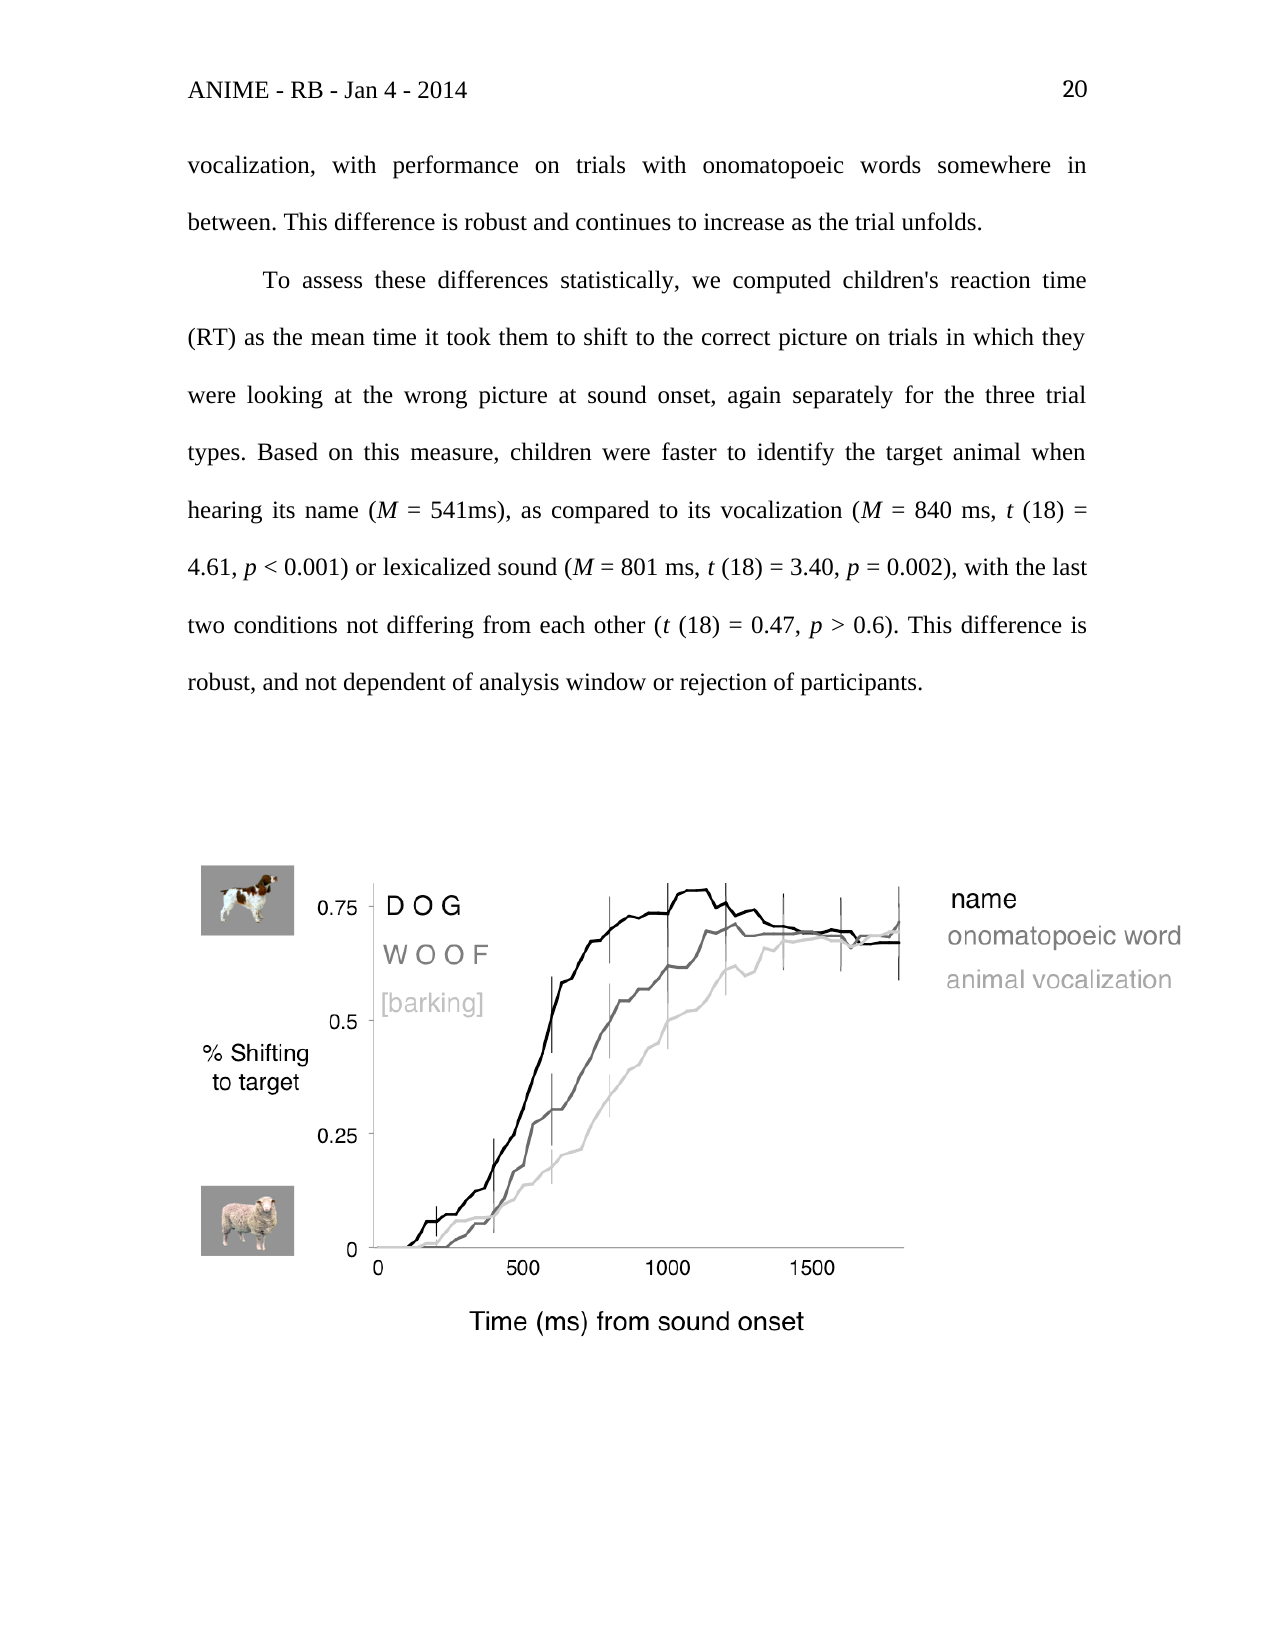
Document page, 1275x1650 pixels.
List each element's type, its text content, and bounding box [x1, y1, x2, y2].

text To assess these differences statistically, we computed children's reaction time (RT) as the mean time it took them to shift to the correct picture on trials in which they were looking at the wrong picture at sound onset, again separately for the three trial types. Based on this measure, children were faster to identify the target animal when hearing its name (M = 541ms), as compared to its vocalization (M = 840 ms, t (18) = 4.61, p < 0.001) or lexicalized sound (M = 801 ms, t (18) = 3.40, p = 0.002), with the last two conditions not differing from each other (t (18) = 0.47, p > 0.6). This difference is robust, and not dependent of analysis window or rejection of participants. [187, 265, 1087, 696]
picture [187, 840, 1185, 1347]
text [187, 150, 1087, 236]
